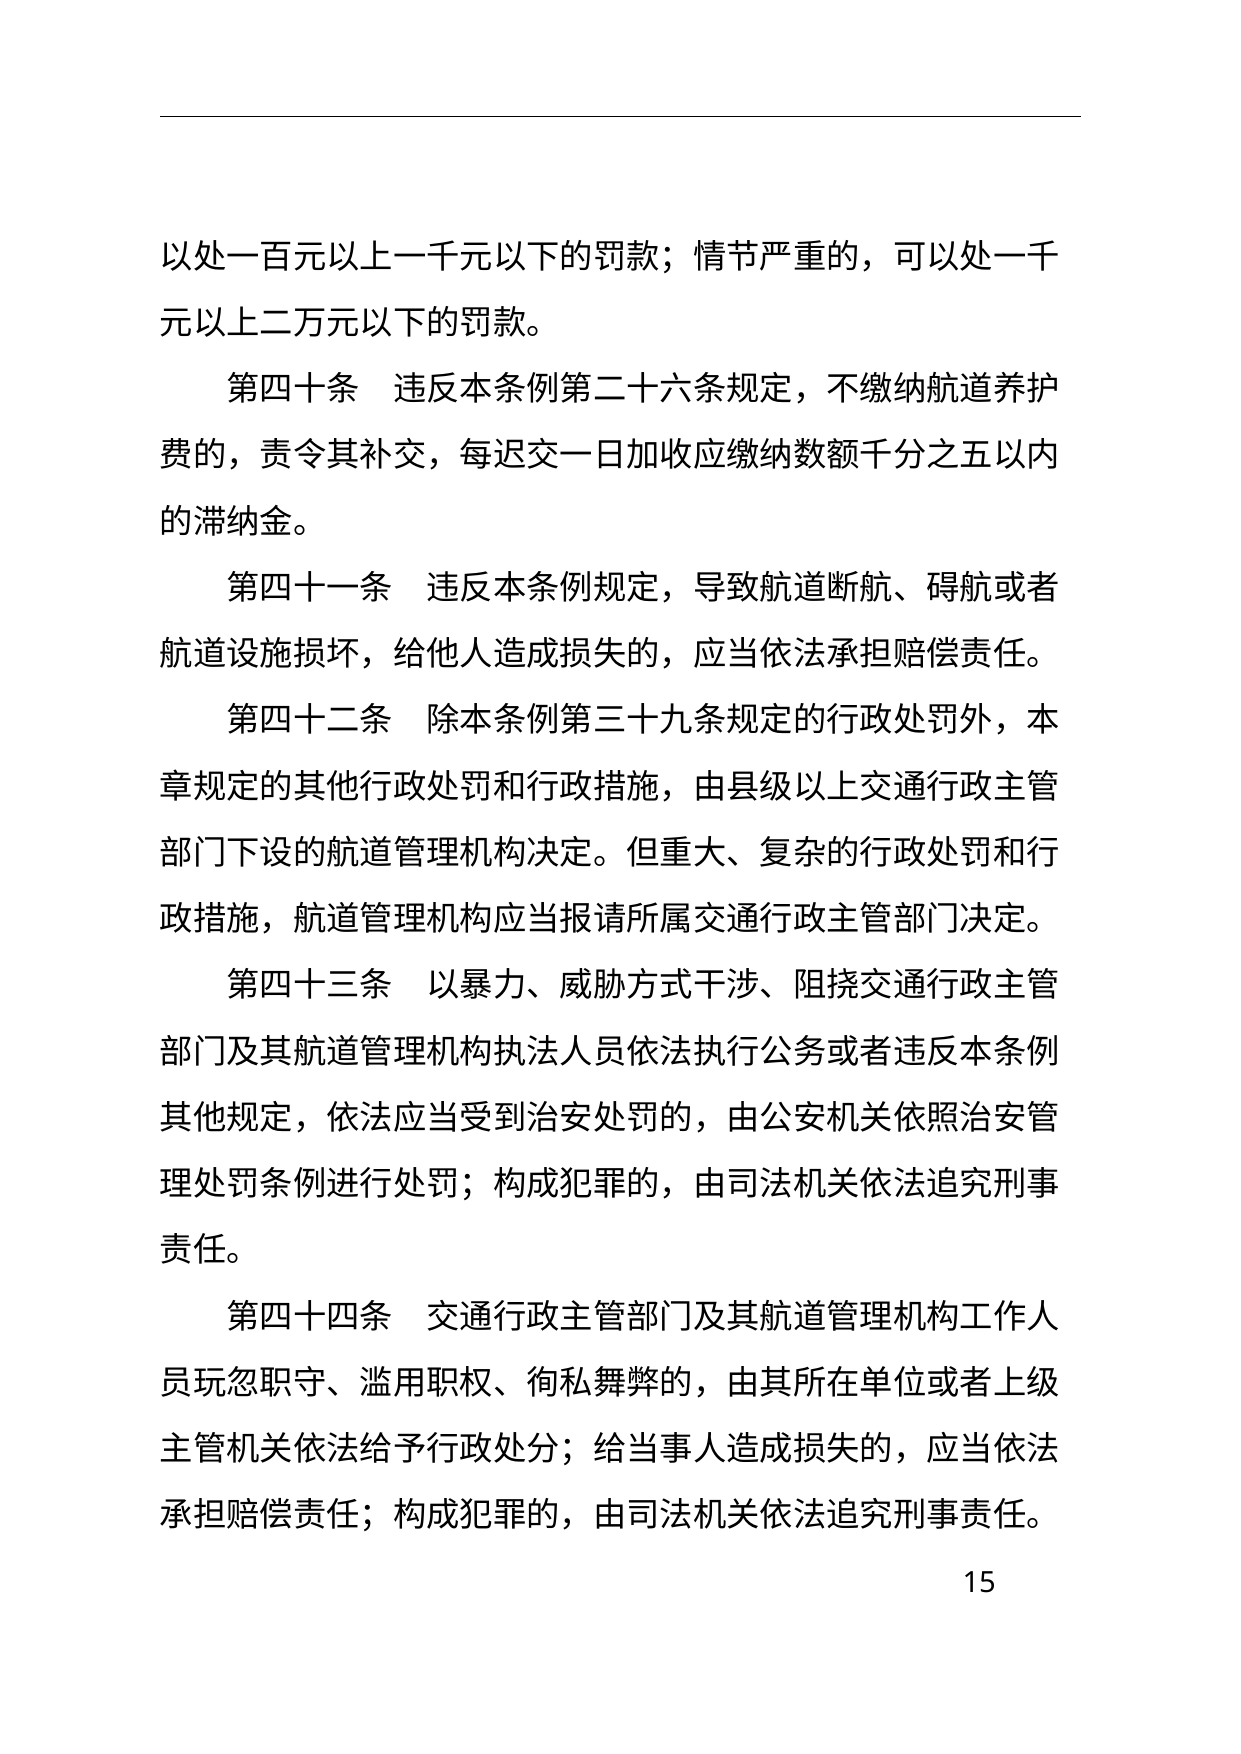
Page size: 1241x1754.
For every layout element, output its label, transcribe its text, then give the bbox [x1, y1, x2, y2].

text 第四十二条 除本条例第三十九条规定的行政处罚外，本章规定的其他行政处罚和行政措施，由县级以上交通行政主管部门下设的航道管理机构决定。但重大、复杂的行政处罚和行政措施，航道管理机构应当报请所属交通行政主管部门决定。 [159, 684, 1081, 949]
text 第四十三条 以暴力、威胁方式干涉、阻挠交通行政主管部门及其航道管理机构执法人员依法执行公务或者违反本条例其他规定，依法应当受到治安处罚的，由公安机关依照治安管理处罚条例进行处罚；构成犯罪的，由司法机关依法追究刑事责任。 [159, 949, 1081, 1280]
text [159, 220, 1081, 353]
text 第四十四条 交通行政主管部门及其航道管理机构工作人员玩忽职守、滥用职权、徇私舞弊的，由其所在单位或者上级主管机关依法给予行政处分；给当事人造成损失的，应当依法承担赔偿责任；构成犯罪的，由司法机关依法追究刑事责任。 [159, 1280, 1081, 1545]
text 第四十条 违反本条例第二十六条规定，不缴纳航道养护费的，责令其补交，每迟交一日加收应缴纳数额千分之五以内的滞纳金。 [159, 353, 1081, 552]
text 第四十一条 违反本条例规定，导致航道断航、碍航或者航道设施损坏，给他人造成损失的，应当依法承担赔偿责任。 [159, 552, 1081, 684]
